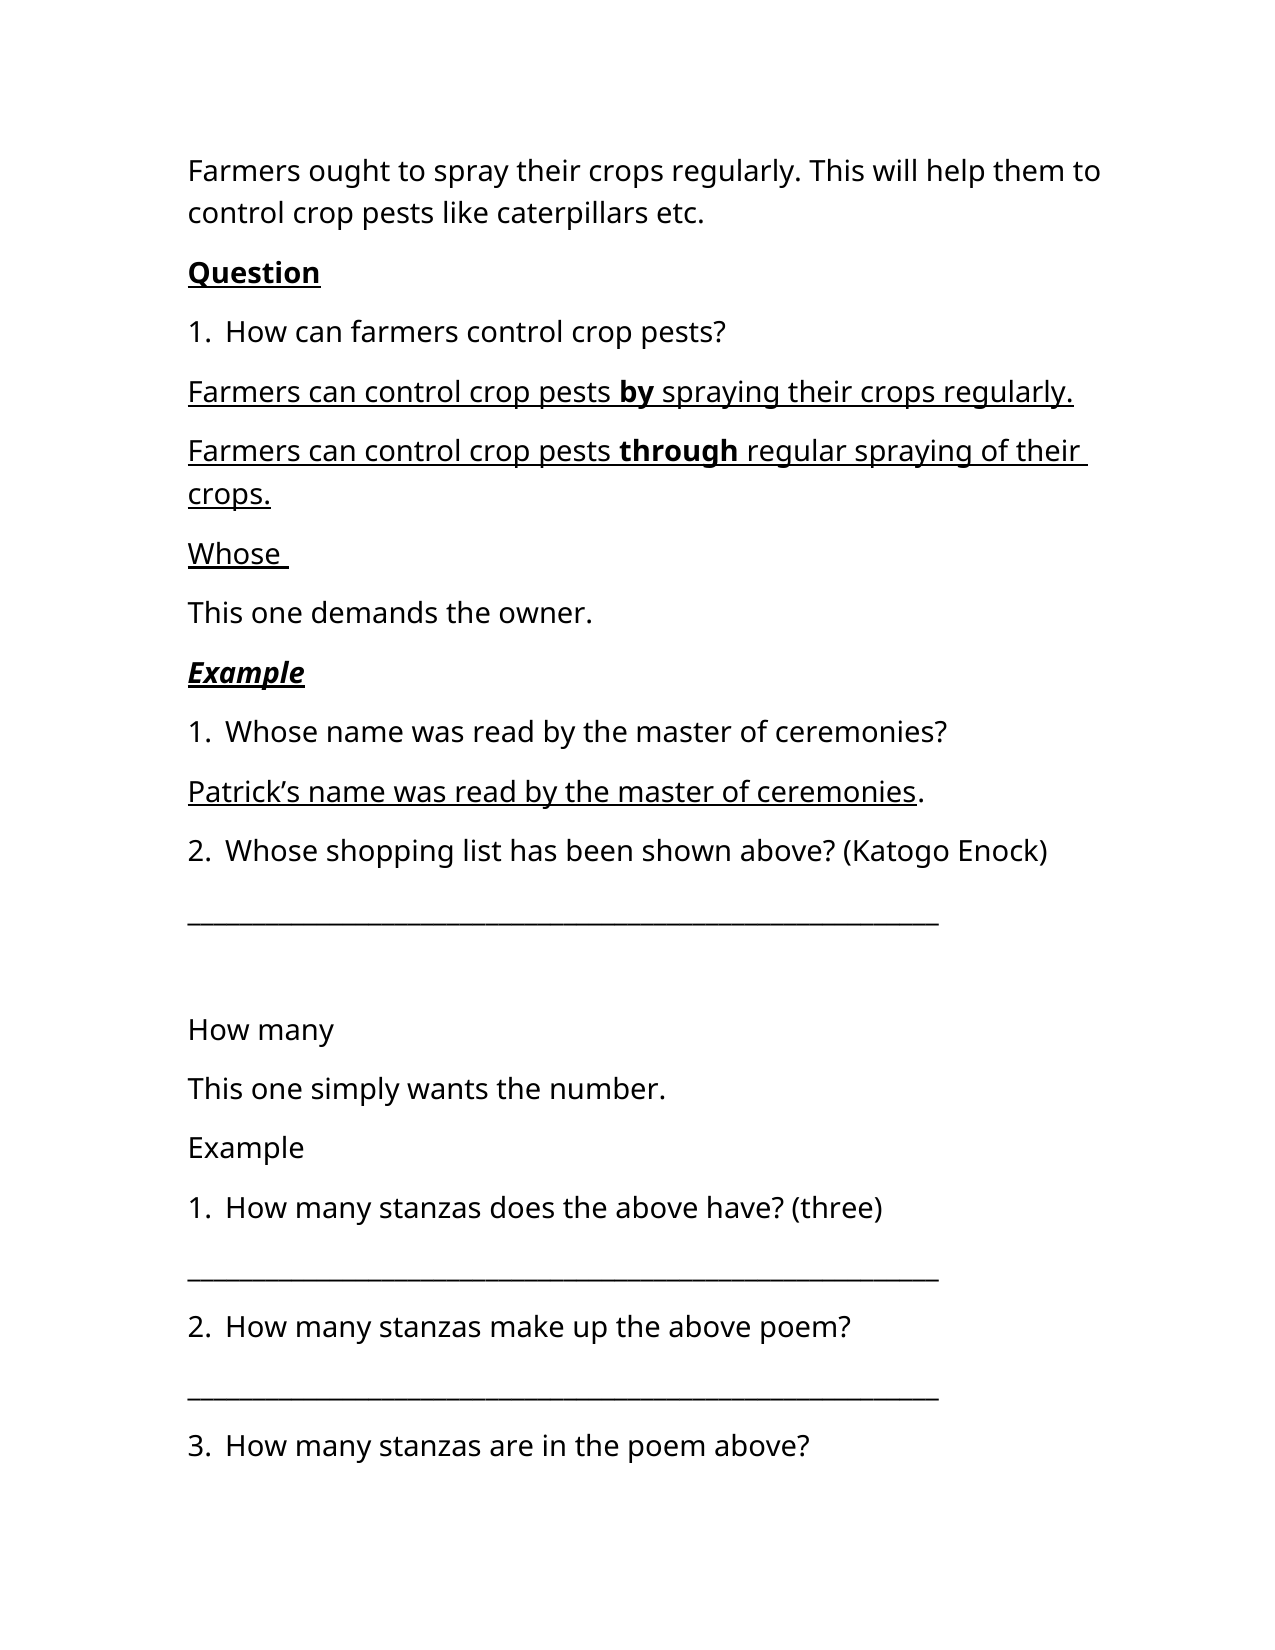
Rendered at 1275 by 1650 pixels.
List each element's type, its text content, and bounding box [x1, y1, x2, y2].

text __________________________________________________________ [187, 890, 1125, 929]
text This one simply wants the number. [187, 1068, 1125, 1108]
text This one demands the owner. [187, 592, 1125, 632]
list How can farmers control crop pests? [187, 312, 1125, 351]
text Farmers ought to spray their crops regularly. This will help them to control crop pests like caterpillars etc. [187, 150, 1125, 232]
list How many stanzas make up the above poem? [187, 1306, 1125, 1346]
text Farmers can control crop pests by spraying their crops regularly. [187, 371, 1125, 411]
text Patrick’s name was read by the master of ceremonies. [187, 771, 1125, 811]
text Question [187, 252, 1125, 292]
list Whose shopping list has been shown above? (Katogo Enock) [187, 830, 1125, 870]
text Farmers can control crop pests through regular spraying of their crops. [187, 431, 1125, 513]
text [187, 1366, 1125, 1405]
text How many [187, 1009, 1125, 1048]
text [187, 1247, 1125, 1286]
text Whose [187, 533, 1125, 573]
text Example [187, 652, 1125, 692]
list How many stanzas does the above have? (three) [187, 1187, 1125, 1227]
list How many stanzas are in the poem above? [187, 1425, 1125, 1465]
text Example [187, 1128, 1125, 1167]
list Whose name was read by the master of ceremonies? [187, 711, 1125, 751]
